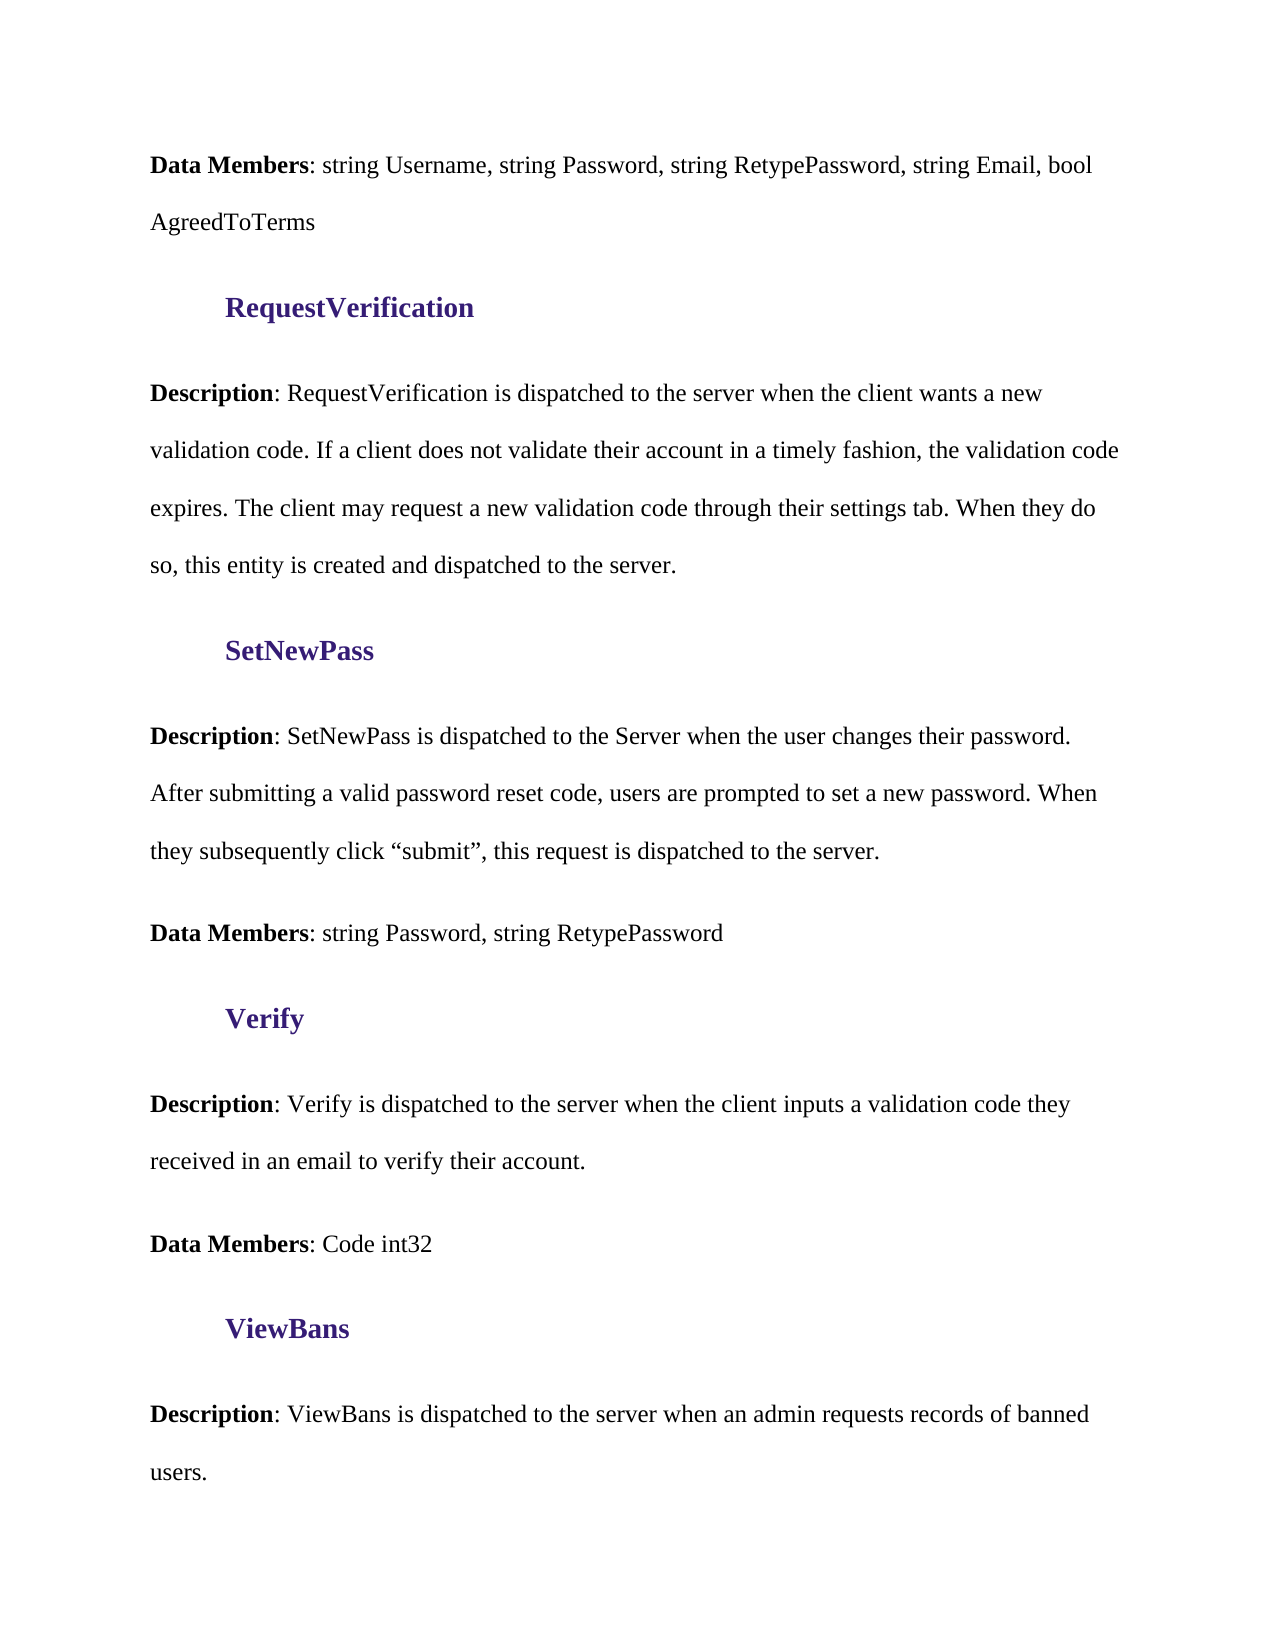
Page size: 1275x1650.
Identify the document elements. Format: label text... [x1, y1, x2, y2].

text Description: SetNewPass is dispatched to the Server when the user changes their password. After submitting a valid password reset code, users are prompted to set a new password. When they subsequently click “submit”, this request is dispatched to the server. [150, 721, 1125, 864]
text Verify [225, 1001, 1125, 1034]
text Description: ViewBans is dispatched to the server when an admin requests records of banned users. [150, 1399, 1125, 1485]
text Description: Verify is dispatched to the server when the client inputs a validation code they received in an email to verify their account. [150, 1089, 1125, 1175]
text Data Members: string Username, string Password, string RetypePassword, string Email, bool AgreedToTerms [150, 150, 1125, 236]
text Data Members: string Password, string RetypePassword [150, 918, 1125, 947]
text Data Members: Code int32 [150, 1229, 1125, 1257]
text SetNewPass [225, 633, 1125, 666]
text Description: RequestVerification is dispatched to the server when the client wants a new validation code. If a client does not validate their account in a timely fashion, the validation code expires. The client may request a new validation code through their settings tab. When they do so, this entity is created and dispatched to the server. [150, 378, 1125, 579]
text RequestVerification [225, 290, 1125, 323]
text ViewBans [225, 1311, 1125, 1345]
